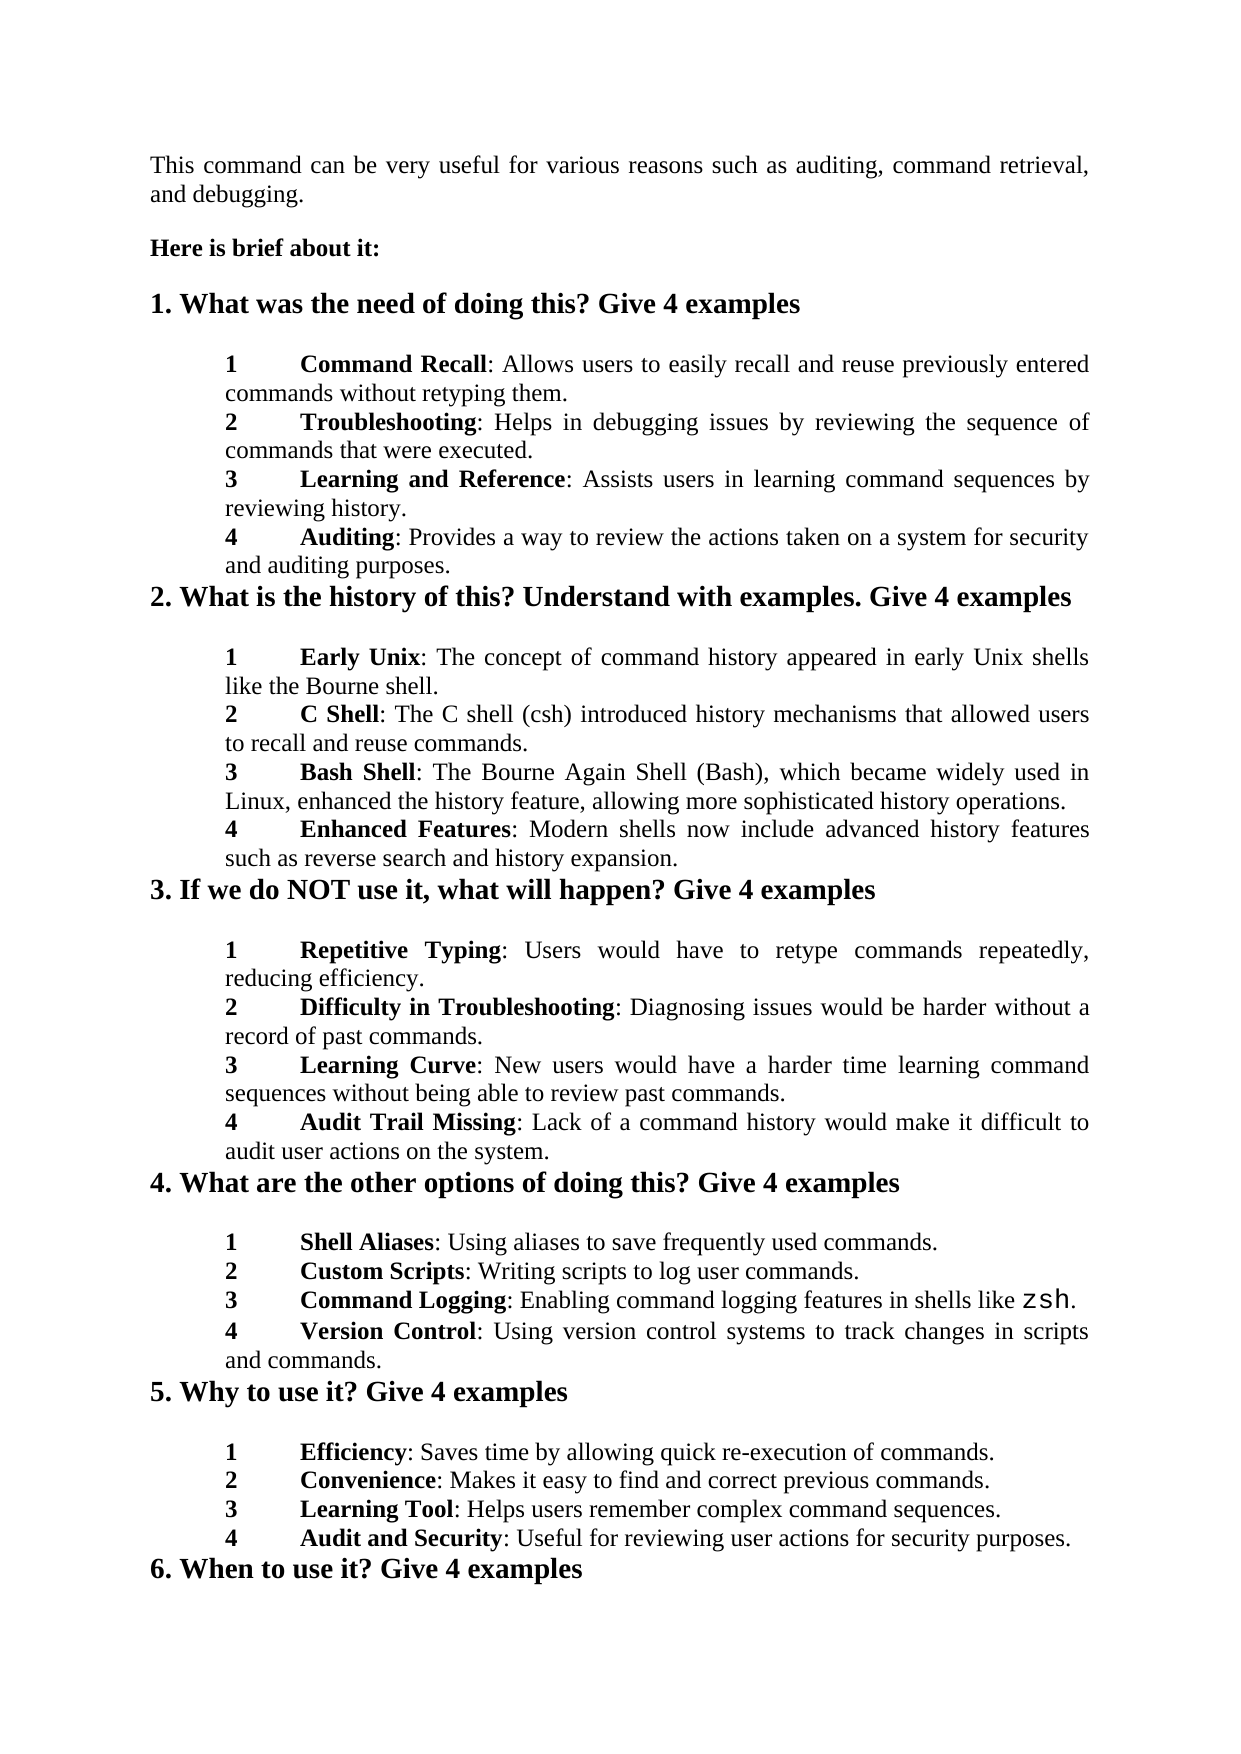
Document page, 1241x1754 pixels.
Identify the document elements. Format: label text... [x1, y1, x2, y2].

text 2 Troubleshooting: Helps in debugging issues by reviewing the sequence of commands that were executed. [150, 407, 1090, 464]
text 4 Version Control: Using version control systems to track changes in scripts and commands. [150, 1316, 1090, 1374]
text Here is brief about it: [150, 233, 1090, 261]
text 3 Learning and Reference: Assists users in learning command sequences by reviewing history. [150, 464, 1090, 522]
text 1. What was the need of doing this? Give 4 examples [150, 287, 1090, 320]
text 4 Auditing: Provides a way to review the actions taken on a system for security and auditing purposes. [150, 522, 1090, 579]
text 4 Audit Trail Missing: Lack of a command history would make it difficult to audit user actions on the system. [150, 1107, 1090, 1165]
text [150, 150, 1090, 207]
text 2. What is the history of this? Understand with examples. Give 4 examples [150, 579, 1090, 613]
text 2 C Shell: The C shell (csh) introduced history mechanisms that allowed users to recall and reuse commands. [150, 699, 1090, 757]
text 3. If we do NOT use it, what will happen? Give 4 examples [150, 872, 1090, 906]
text 1 Shell Aliases: Using aliases to save frequently used commands. [150, 1227, 1090, 1256]
text 1 Command Recall: Allows users to easily recall and reuse previously entered commands without retyping them. [150, 349, 1090, 407]
text 2 Convenience: Makes it easy to find and correct previous commands. [150, 1465, 1090, 1494]
text 5. Why to use it? Give 4 examples [150, 1374, 1090, 1407]
text 4 Enhanced Features: Modern shells now include advanced history features such as reverse search and history expansion. [150, 814, 1090, 872]
text 4 Audit and Security: Useful for reviewing user actions for security purposes. [150, 1523, 1090, 1552]
text 6. When to use it? Give 4 examples [150, 1552, 1090, 1585]
text 2 Difficulty in Troubleshooting: Diagnosing issues would be harder without a record of past commands. [150, 992, 1090, 1050]
text 3 Learning Tool: Helps users remember complex command sequences. [150, 1494, 1090, 1523]
text 3 Command Logging: Enabling command logging features in shells like zsh. [150, 1285, 1090, 1316]
text 2 Custom Scripts: Writing scripts to log user commands. [150, 1256, 1090, 1285]
text 3 Learning Curve: New users would have a harder time learning command sequences without being able to review past commands. [150, 1050, 1090, 1107]
text 1 Efficiency: Saves time by allowing quick re-execution of commands. [150, 1437, 1090, 1465]
text 3 Bash Shell: The Bourne Again Shell (Bash), which became widely used in Linux, enhanced the history feature, allowing more sophisticated history operations. [150, 757, 1090, 814]
text 4. What are the other options of doing this? Give 4 examples [150, 1165, 1090, 1198]
text 1 Early Unix: The concept of command history appeared in early Unix shells like the Bourne shell. [150, 642, 1090, 699]
text 1 Repetitive Typing: Users would have to retype commands repeatedly, reducing efficiency. [150, 935, 1090, 992]
